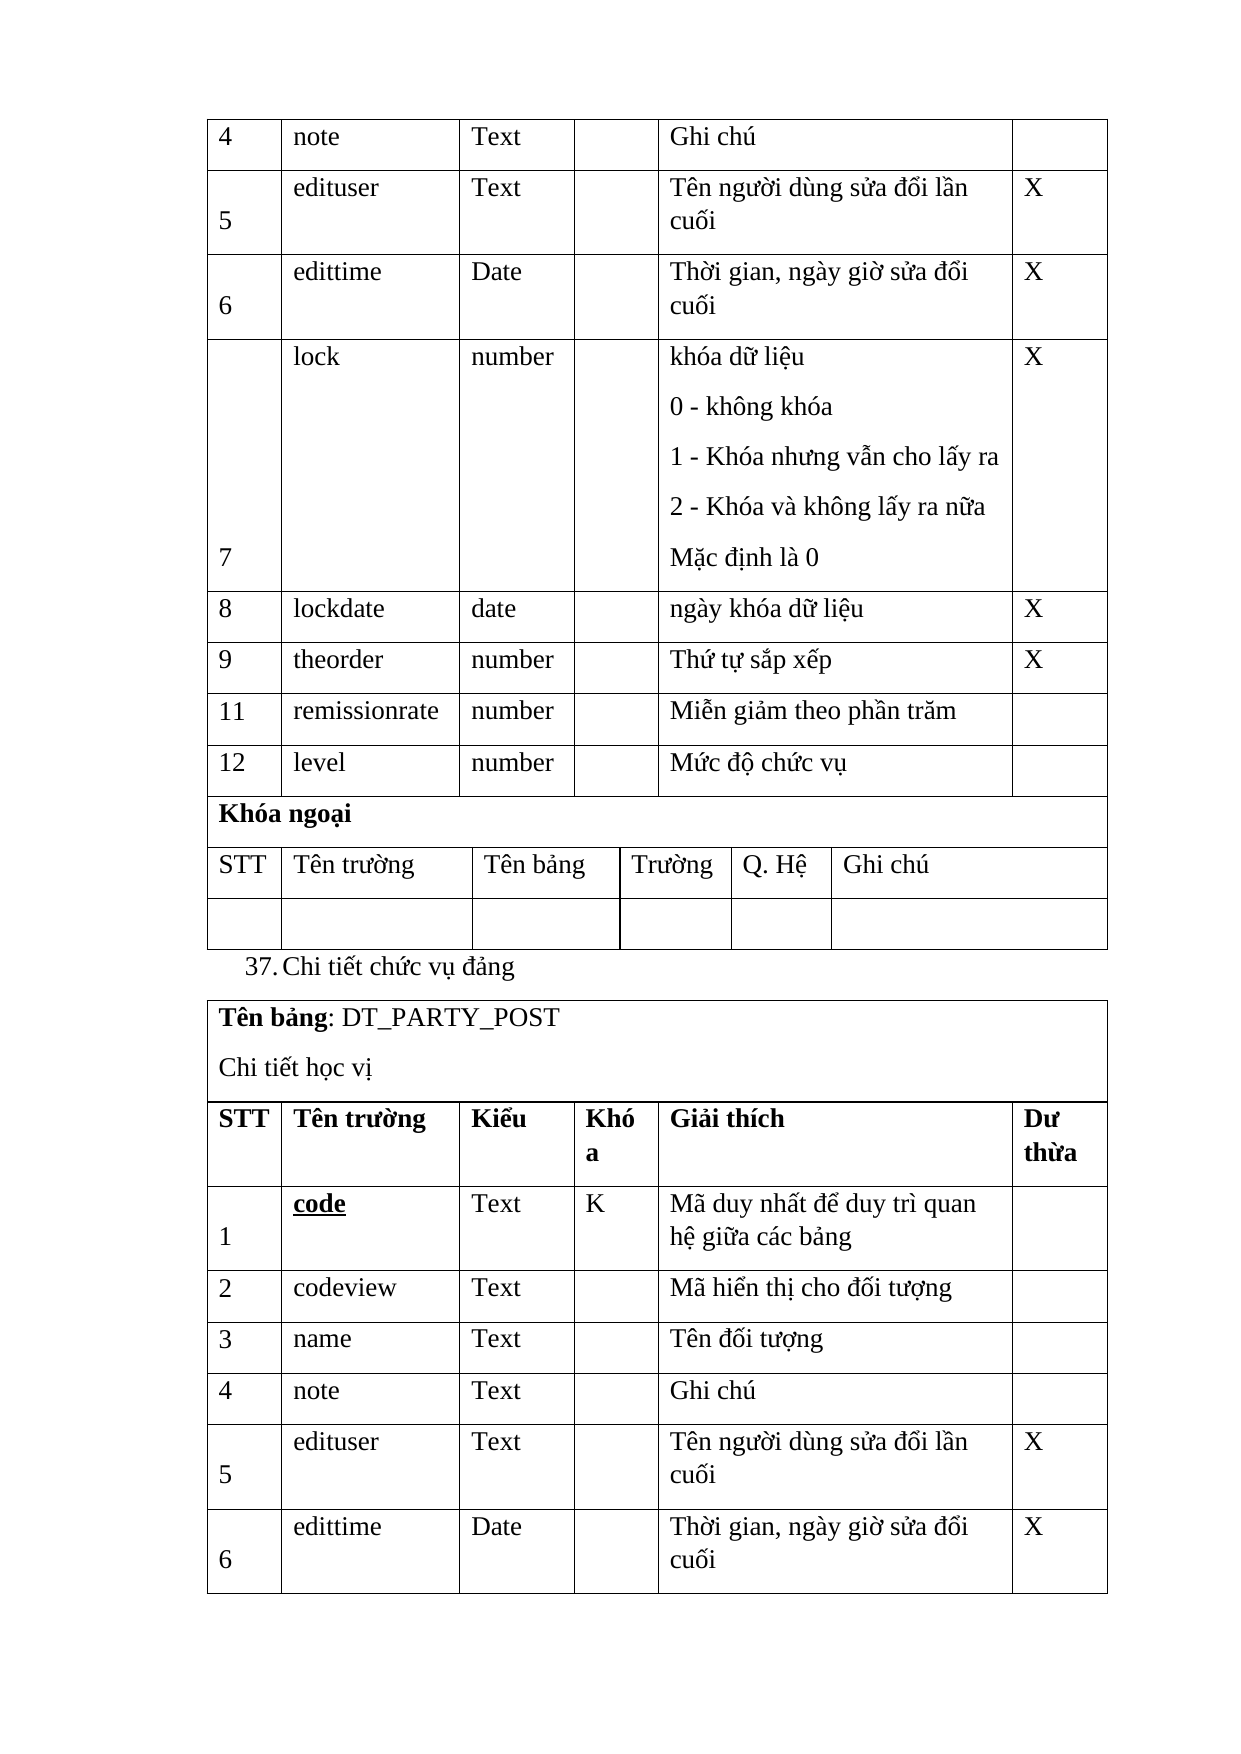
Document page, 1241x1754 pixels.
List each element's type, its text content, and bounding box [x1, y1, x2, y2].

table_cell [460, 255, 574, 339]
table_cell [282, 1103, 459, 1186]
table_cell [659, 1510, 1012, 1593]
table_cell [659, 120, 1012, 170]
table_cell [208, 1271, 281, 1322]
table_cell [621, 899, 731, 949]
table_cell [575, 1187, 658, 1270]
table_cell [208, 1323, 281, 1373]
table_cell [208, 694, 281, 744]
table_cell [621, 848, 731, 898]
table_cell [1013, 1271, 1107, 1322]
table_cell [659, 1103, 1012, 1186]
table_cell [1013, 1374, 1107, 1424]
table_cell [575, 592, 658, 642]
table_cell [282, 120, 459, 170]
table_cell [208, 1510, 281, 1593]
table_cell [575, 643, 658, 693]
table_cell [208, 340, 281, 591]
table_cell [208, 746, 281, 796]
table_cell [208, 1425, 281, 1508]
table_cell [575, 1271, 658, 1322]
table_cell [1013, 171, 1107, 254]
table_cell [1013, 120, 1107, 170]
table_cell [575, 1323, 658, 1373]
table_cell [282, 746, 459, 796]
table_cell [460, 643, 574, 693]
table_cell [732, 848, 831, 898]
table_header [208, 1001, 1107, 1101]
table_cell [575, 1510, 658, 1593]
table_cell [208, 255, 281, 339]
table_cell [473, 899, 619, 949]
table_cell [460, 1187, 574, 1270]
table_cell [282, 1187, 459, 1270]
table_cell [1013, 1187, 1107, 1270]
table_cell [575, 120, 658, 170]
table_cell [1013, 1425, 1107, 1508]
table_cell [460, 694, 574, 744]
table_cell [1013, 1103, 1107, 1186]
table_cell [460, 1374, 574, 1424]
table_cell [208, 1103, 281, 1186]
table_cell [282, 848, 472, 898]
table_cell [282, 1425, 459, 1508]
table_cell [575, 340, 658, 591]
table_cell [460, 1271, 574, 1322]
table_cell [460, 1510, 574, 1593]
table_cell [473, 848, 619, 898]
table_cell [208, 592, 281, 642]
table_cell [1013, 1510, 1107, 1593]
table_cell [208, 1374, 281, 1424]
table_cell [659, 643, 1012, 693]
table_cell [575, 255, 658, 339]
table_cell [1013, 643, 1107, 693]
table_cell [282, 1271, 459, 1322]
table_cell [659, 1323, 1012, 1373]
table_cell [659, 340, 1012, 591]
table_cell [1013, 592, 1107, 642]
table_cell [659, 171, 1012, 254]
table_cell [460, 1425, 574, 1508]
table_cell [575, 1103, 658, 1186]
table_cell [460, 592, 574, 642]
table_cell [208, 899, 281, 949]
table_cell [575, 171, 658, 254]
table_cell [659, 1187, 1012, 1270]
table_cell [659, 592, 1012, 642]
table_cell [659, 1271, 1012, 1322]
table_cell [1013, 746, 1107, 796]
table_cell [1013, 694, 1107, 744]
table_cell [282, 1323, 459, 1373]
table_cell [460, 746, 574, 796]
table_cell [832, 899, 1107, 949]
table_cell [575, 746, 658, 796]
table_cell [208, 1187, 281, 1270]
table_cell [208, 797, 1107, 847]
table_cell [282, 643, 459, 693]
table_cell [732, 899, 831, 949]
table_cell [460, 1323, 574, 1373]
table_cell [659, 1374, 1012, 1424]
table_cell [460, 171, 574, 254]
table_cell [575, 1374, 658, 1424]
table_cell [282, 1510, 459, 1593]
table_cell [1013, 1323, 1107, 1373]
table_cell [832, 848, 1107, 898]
list Chi tiết chức vụ đảng [244, 950, 1152, 981]
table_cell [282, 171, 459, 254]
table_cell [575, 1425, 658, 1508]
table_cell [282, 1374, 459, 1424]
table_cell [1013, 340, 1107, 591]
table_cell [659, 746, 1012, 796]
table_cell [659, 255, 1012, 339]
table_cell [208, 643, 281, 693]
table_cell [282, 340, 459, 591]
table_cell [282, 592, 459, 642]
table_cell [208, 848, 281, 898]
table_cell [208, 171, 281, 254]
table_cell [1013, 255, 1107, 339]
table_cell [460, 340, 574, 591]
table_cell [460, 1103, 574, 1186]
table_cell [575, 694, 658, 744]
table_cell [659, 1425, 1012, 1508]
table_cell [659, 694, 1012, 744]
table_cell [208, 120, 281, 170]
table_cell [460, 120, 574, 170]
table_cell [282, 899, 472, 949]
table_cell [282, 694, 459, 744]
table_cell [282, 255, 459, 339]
